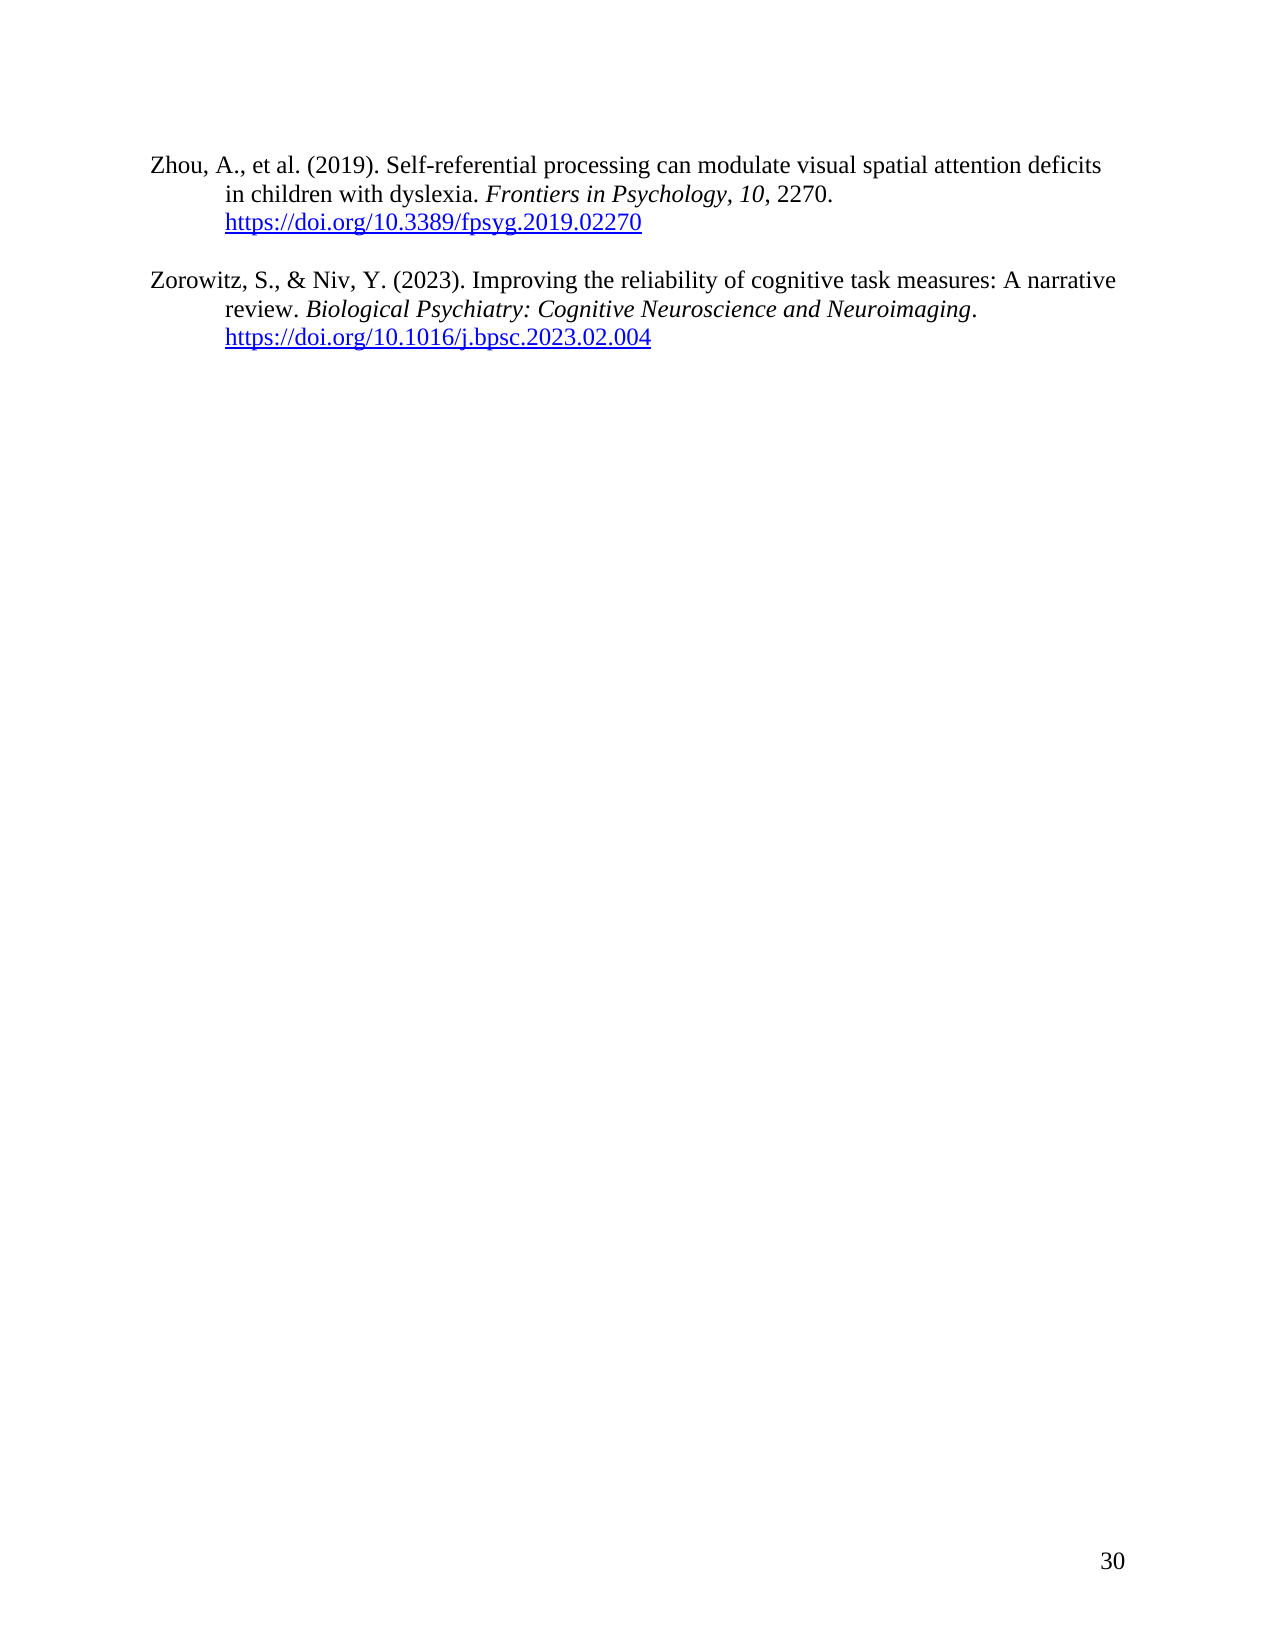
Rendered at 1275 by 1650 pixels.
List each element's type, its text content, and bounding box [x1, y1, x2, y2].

text Zhou, A., et al. (2019). Self-referential processing can modulate visual spatial attention deficits in children with dyslexia. Frontiers in Psychology, 10, 2270. https://doi.org/10.3389/fpsyg.2019.02270 [150, 150, 1125, 236]
text Zorowitz, S., & Niv, Y. (2023). Improving the reliability of cognitive task measures: A narrative review. Biological Psychiatry: Cognitive Neuroscience and Neuroimaging. https://doi.org/10.1016/j.bpsc.2023.02.004 [150, 265, 1125, 351]
